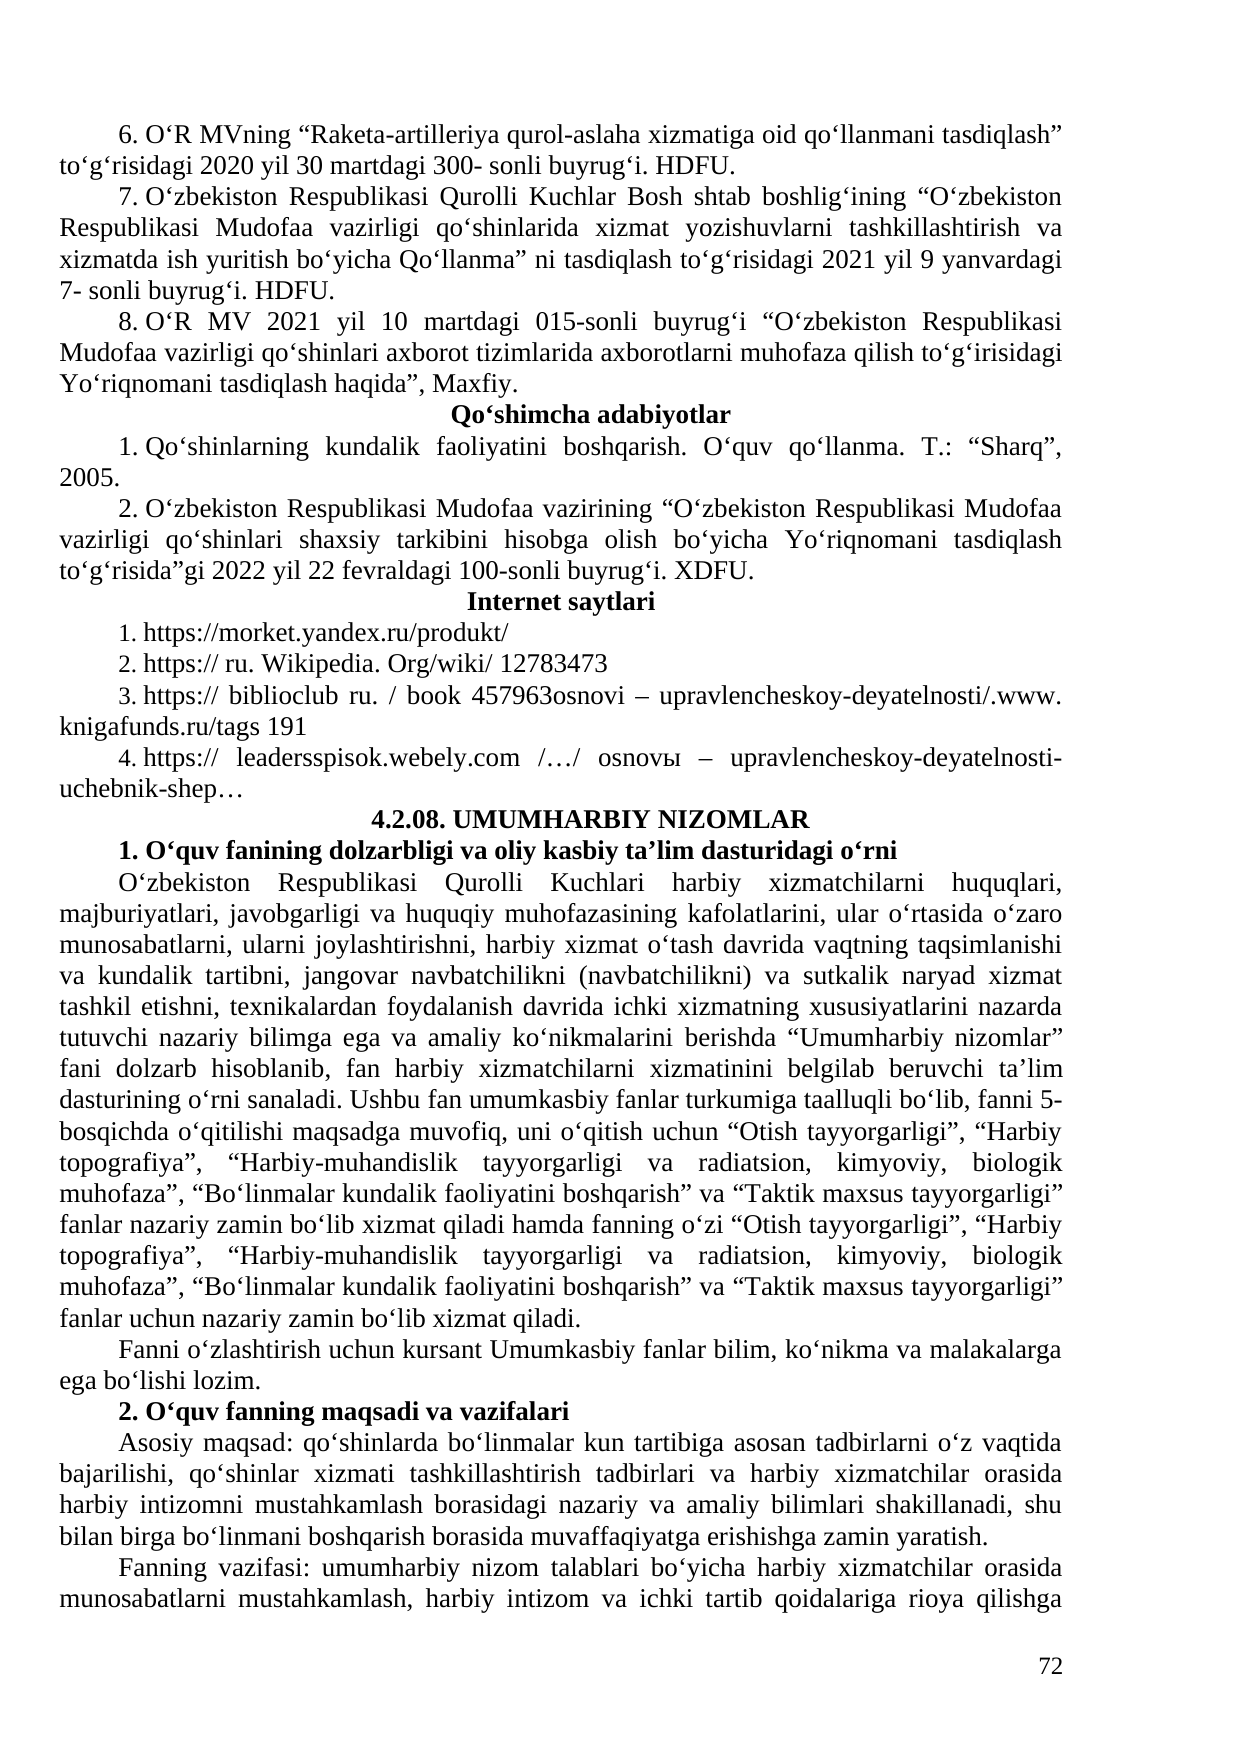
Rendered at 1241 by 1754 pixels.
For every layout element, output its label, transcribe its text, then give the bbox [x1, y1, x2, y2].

text 2. O‘quv fanning maqsadi va vazifalari [59, 1395, 1063, 1426]
text 1. Qo‘shinlarning kundalik faoliyatini boshqarish. O‘quv qo‘llanma. T.: “Sharq”, 2005. [59, 429, 1063, 492]
text 2. O‘zbekiston Respublikasi Mudofaa vazirining “O‘zbekiston Respublikasi Mudofaa vazirligi qo‘shinlari shaxsiy tarkibini hisobga olish bo‘yicha Yo‘riqnomani tasdiqlash to‘g‘risida”gi 2022 yil 22 fevraldagi 100-sonli buyrug‘i. XDFU. [59, 492, 1063, 585]
text 6. O‘R MVning “Raketa-artilleriya qurol-aslaha xizmatiga oid qo‘llanmani tasdiqlash” to‘g‘risidagi 2020 yil 30 martdagi 300- sonli buyrug‘i. HDFU. [59, 118, 1063, 180]
text 4.2.08. UMUMHARBIY NIZOMLAR [118, 803, 1063, 834]
text 1. O‘quv fanining dolzarbligi va oliy kasbiy ta’lim dasturidagi o‘rni [59, 834, 1063, 866]
text Internet saytlari [59, 585, 1063, 616]
text O‘zbekiston Respublikasi Qurolli Kuchlari harbiy xizmatchilarni huquqlari, majburiyatlari, javobgarligi va huquqiy muhofazasining kafolatlarini, ular o‘rtasida o‘zaro munosabatlarni, ularni joylashtirishni, harbiy xizmat o‘tash davrida vaqtning taqsimlanishi va kundalik tartibni, jangovar navbatchilikni (navbatchilikni) va sutkalik naryad xizmat tashkil etishni, texnikalardan foydalanish davrida ichki xizmatning xususiyatlarini nazarda tutuvchi nazariy bilimga ega va amaliy ko‘nikmalarini berishda “Umumharbiy nizomlar” fani dolzarb hisoblanib, fan harbiy xizmatchilarni xizmatinini belgilab beruvchi ta’lim dasturining o‘rni sanaladi. Ushbu fan umumkasbiy fanlar turkumiga taalluqli bo‘lib, fanni 5- bosqichda о‘qitilishi maqsadga muvofiq, uni о‘qitish uchun “Otish tayyorgarligi”, “Harbiy topografiya”, “Harbiy-muhandislik tayyorgarligi va radiatsion, kimyoviy, biologik muhofaza”, “Bo‘linmalar kundalik faoliyatini boshqarish” va “Taktik maxsus tayyorgarligi” fanlar nazariy zamin bо‘lib xizmat qiladi hamda fanning о‘zi “Otish tayyorgarligi”, “Harbiy topografiya”, “Harbiy-muhandislik tayyorgarligi va radiatsion, kimyoviy, biologik muhofaza”, “Bo‘linmalar kundalik faoliyatini boshqarish” va “Taktik maxsus tayyorgarligi” fanlar uchun nazariy zamin bо‘lib xizmat qiladi. [59, 866, 1063, 1333]
text Qo‘shimcha adabiyotlar [59, 398, 1063, 429]
text Asosiy maqsad: qo‘shinlarda bo‘linmalar kun tartibiga asosan tadbirlarni o‘z vaqtida bajarilishi, qo‘shinlar xizmati tashkillashtirish tadbirlari va harbiy xizmatchilar orasida harbiy intizomni mustahkamlash borasidagi nazariy va amaliy bilimlari shakillanadi, shu bilan birga bo‘linmani boshqarish borasida muvaffaqiyatga erishishga zamin yaratish. [59, 1426, 1063, 1551]
list https://morket.yandex.ru/produkt/ [59, 616, 1063, 648]
list https:// ru. Wikipedia. Org/wiki/ 12783473 [59, 648, 1063, 679]
text Fanni о‘zlashtirish uchun kursant Umumkasbiy fanlar bilim, kо‘nikma va malakalarga ega bо‘lishi lozim. [59, 1333, 1063, 1395]
list https:// leadersspisok.webely.com /…/ osnovы – upravlencheskoy-deyatelnosti-uchebnik-shep… [59, 741, 1063, 803]
text 8. O‘R MV 2021 yil 10 martdagi 015-sonli buyrug‘i “O‘zbekiston Respublikasi Mudofaa vazirligi qo‘shinlari axborot tizimlarida axborotlarni muhofaza qilish to‘g‘irisidagi Yo‘riqnomani tasdiqlash haqida”, Maxfiy. [59, 305, 1063, 398]
text 7. O‘zbekiston Respublikasi Qurolli Kuchlar Bosh shtab boshlig‘ining “O‘zbekiston Respublikasi Mudofaa vazirligi qo‘shinlarida xizmat yozishuvlarni tashkillashtirish va xizmatda ish yuritish bo‘yicha Qo‘llanma” ni tasdiqlash to‘g‘risidagi 2021 yil 9 yanvardagi 7- sonli buyrug‘i. HDFU. [59, 180, 1063, 305]
list https:// biblioclub ru. / book 457963osnovi – upravlencheskoy-deyatelnosti/.www. knigafunds.ru/tags 191 [59, 679, 1063, 741]
